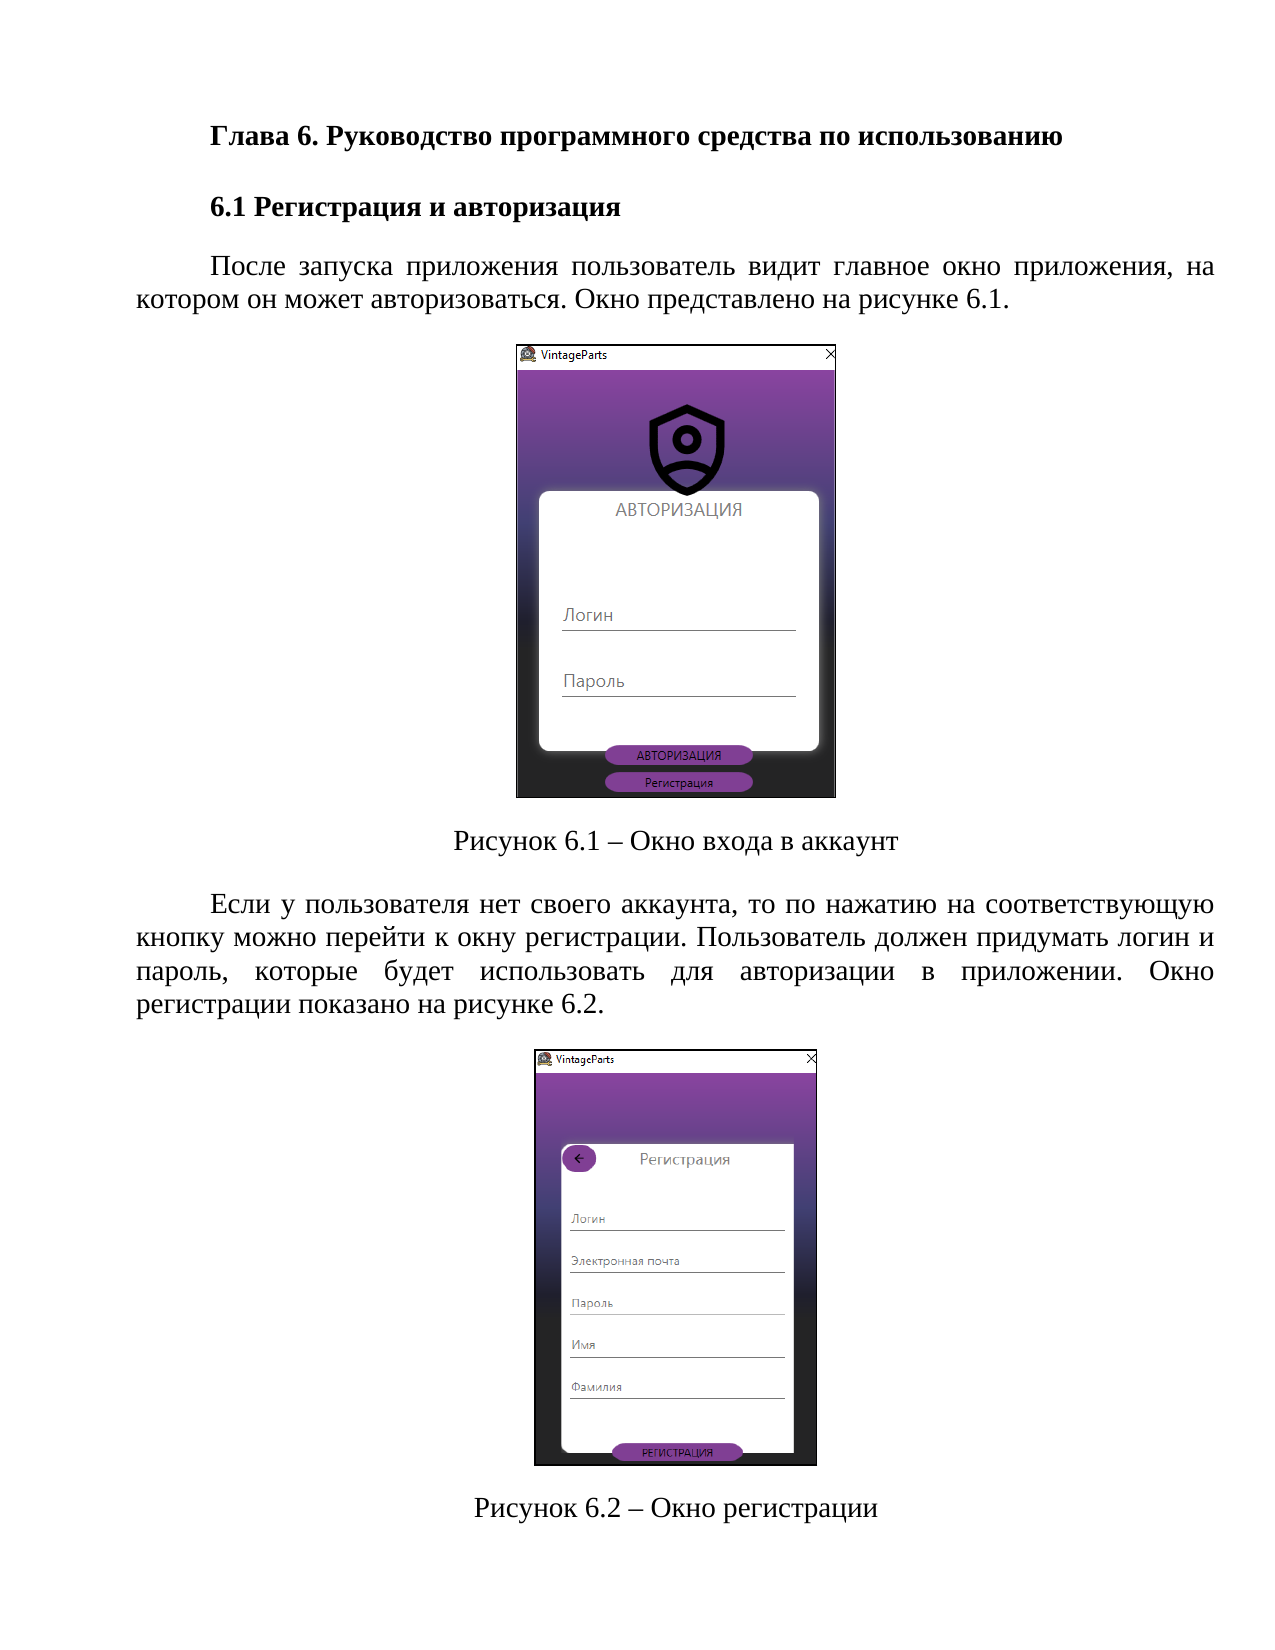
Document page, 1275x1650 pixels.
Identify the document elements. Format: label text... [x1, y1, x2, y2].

subtitle Глава 6. Руководство программного средства по использованию [136, 118, 1216, 152]
text Рисунок 6.1 – Окно входа в аккаунт [136, 823, 1216, 857]
text После запуска приложения пользователь видит главное окно приложения, на котором он может авторизоваться. Окно представлено на рисунке 6.1. [136, 248, 1216, 315]
text Если у пользователя нет своего аккаунта, то по нажатию на соответствующую кнопку можно перейти к окну регистрации. Пользователь должен придумать логин и пароль, которые будет использовать для авторизации в приложении. Окно регистрации показано на рисунке 6.2. [136, 886, 1216, 1020]
text Рисунок 6.2 – Окно регистрации [136, 1491, 1216, 1524]
picture [517, 346, 835, 797]
picture [536, 1051, 816, 1464]
subtitle 6.1 Регистрация и авторизация [136, 189, 1216, 223]
